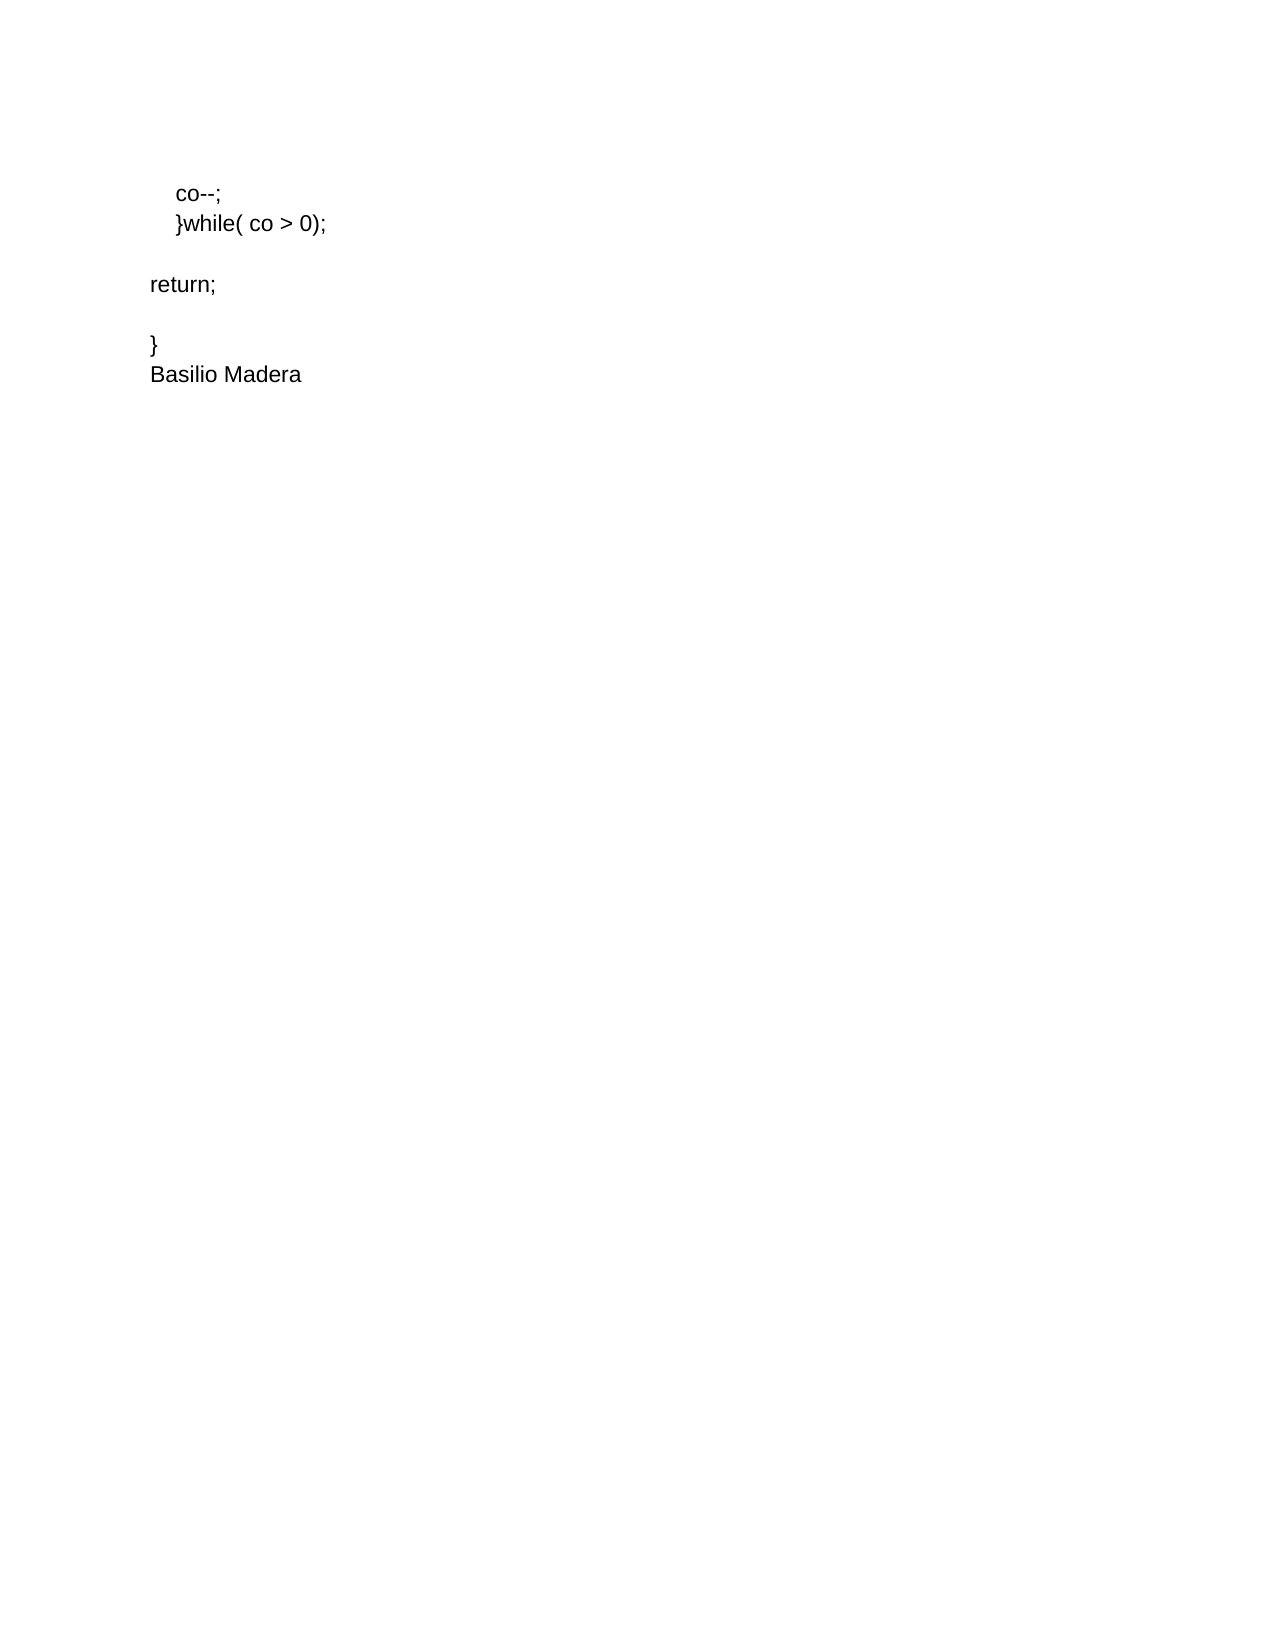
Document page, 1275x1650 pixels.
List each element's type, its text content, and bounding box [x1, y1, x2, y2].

text return; [150, 271, 1125, 297]
text Basilio Madera [150, 361, 1125, 388]
text co--; [150, 180, 1125, 207]
text } [150, 331, 1125, 358]
text }while( co > 0); [150, 210, 1125, 237]
